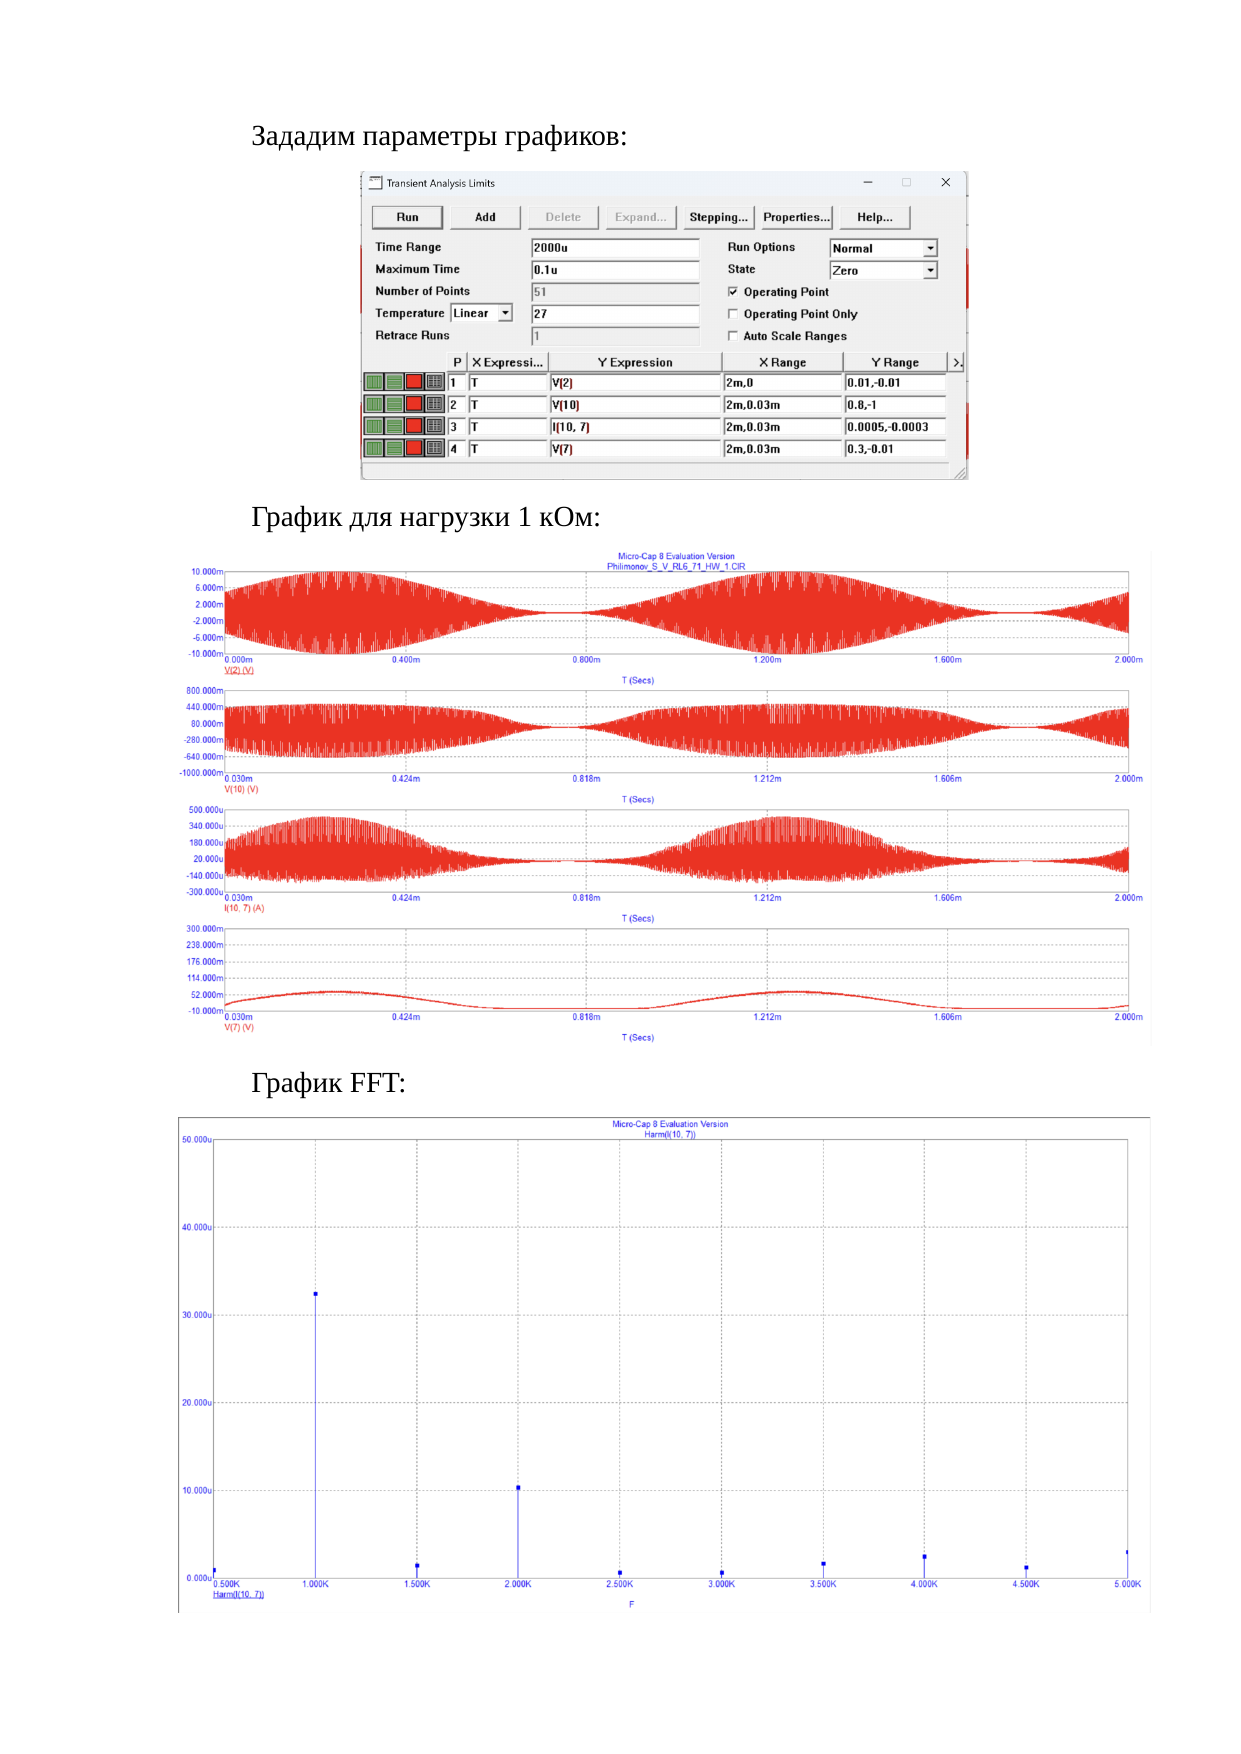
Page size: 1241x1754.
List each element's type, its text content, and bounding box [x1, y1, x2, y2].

text График FFT: [177, 1065, 1152, 1099]
picture [360, 171, 969, 480]
picture [177, 551, 1152, 1046]
text График для нагрузки 1 кОм: [177, 499, 1152, 532]
picture [178, 1117, 1151, 1613]
text Зададим параметры графиков: [177, 118, 1152, 152]
